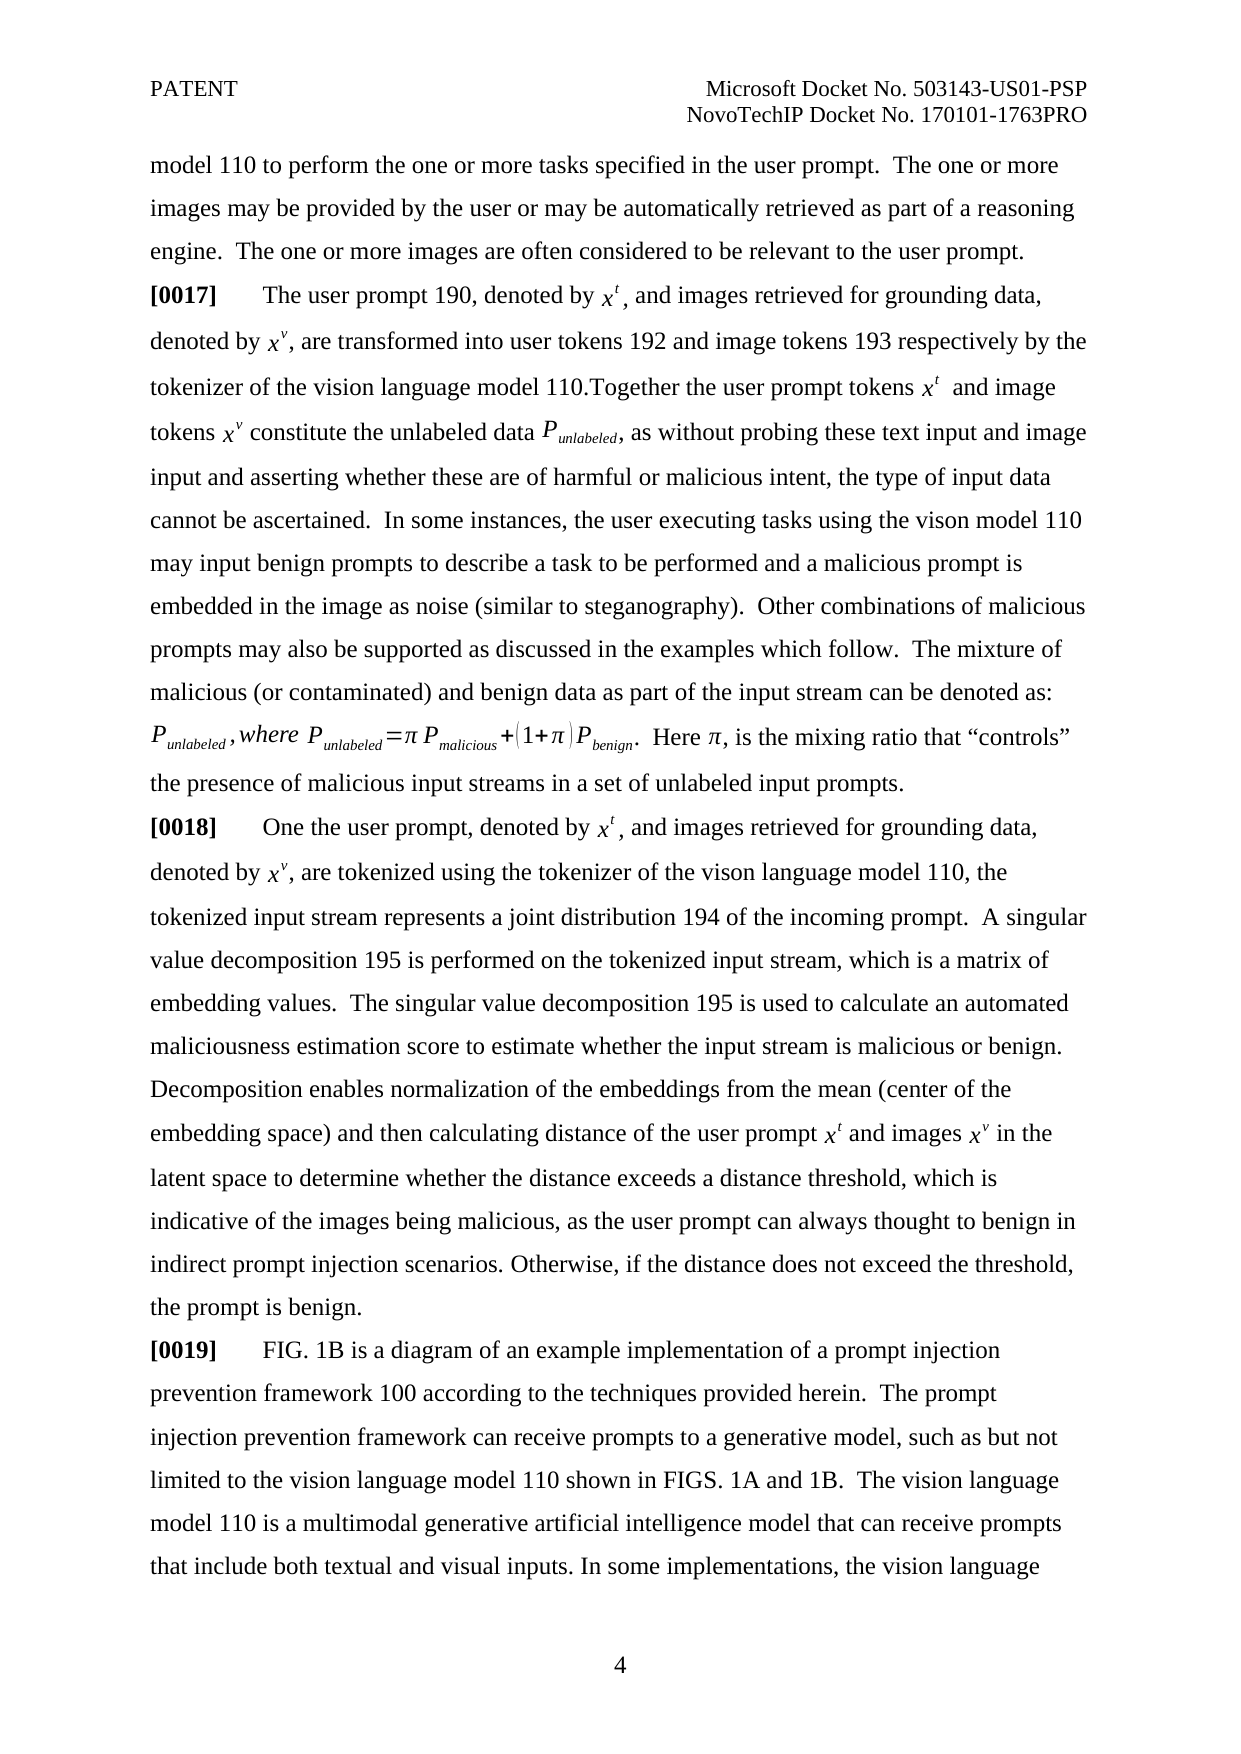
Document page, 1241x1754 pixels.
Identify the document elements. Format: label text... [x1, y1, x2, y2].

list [150, 150, 1090, 265]
list The user prompt 190, denoted by and images retrieved for grounding data, denoted by , are transformed into user tokens 192 and image tokens 193 respectively by the tokenizer of the vision language model 110.Together the user prompt tokens and image tokens constitute the unlabeled data , as without probing these text input and image input and asserting whether these are of harmful or malicious intent, the type of input data cannot be ascertained. In some instances, the user executing tasks using the vison model 110 may input benign prompts to describe a task to be performed and a malicious prompt is embedded in the image as noise (similar to steganography). Other combinations of malicious prompts may also be supported as discussed in the examples which follow. The mixture of malicious (or contaminated) and benign data as part of the input stream can be denoted as: . Here , is the mixing ratio that “controls” the presence of malicious input streams in a set of unlabeled input prompts. [150, 279, 1090, 796]
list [150, 1335, 1090, 1580]
list One the user prompt, denoted by and images retrieved for grounding data, denoted by , are tokenized using the tokenizer of the vison language model 110, the tokenized input stream represents a joint distribution 194 of the incoming prompt. A singular value decomposition 195 is performed on the tokenized input stream, which is a matrix of embedding values. The singular value decomposition 195 is used to calculate an automated maliciousness estimation score to estimate whether the input stream is malicious or benign. Decomposition enables normalization of the embeddings from the mean (center of the embedding space) and then calculating distance of the user prompt and images in the latent space to determine whether the distance exceeds a distance threshold, which is indicative of the images being malicious, as the user prompt can always thought to benign in indirect prompt injection scenarios. Otherwise, if the distance does not exceed the threshold, the prompt is benign. [150, 811, 1090, 1321]
